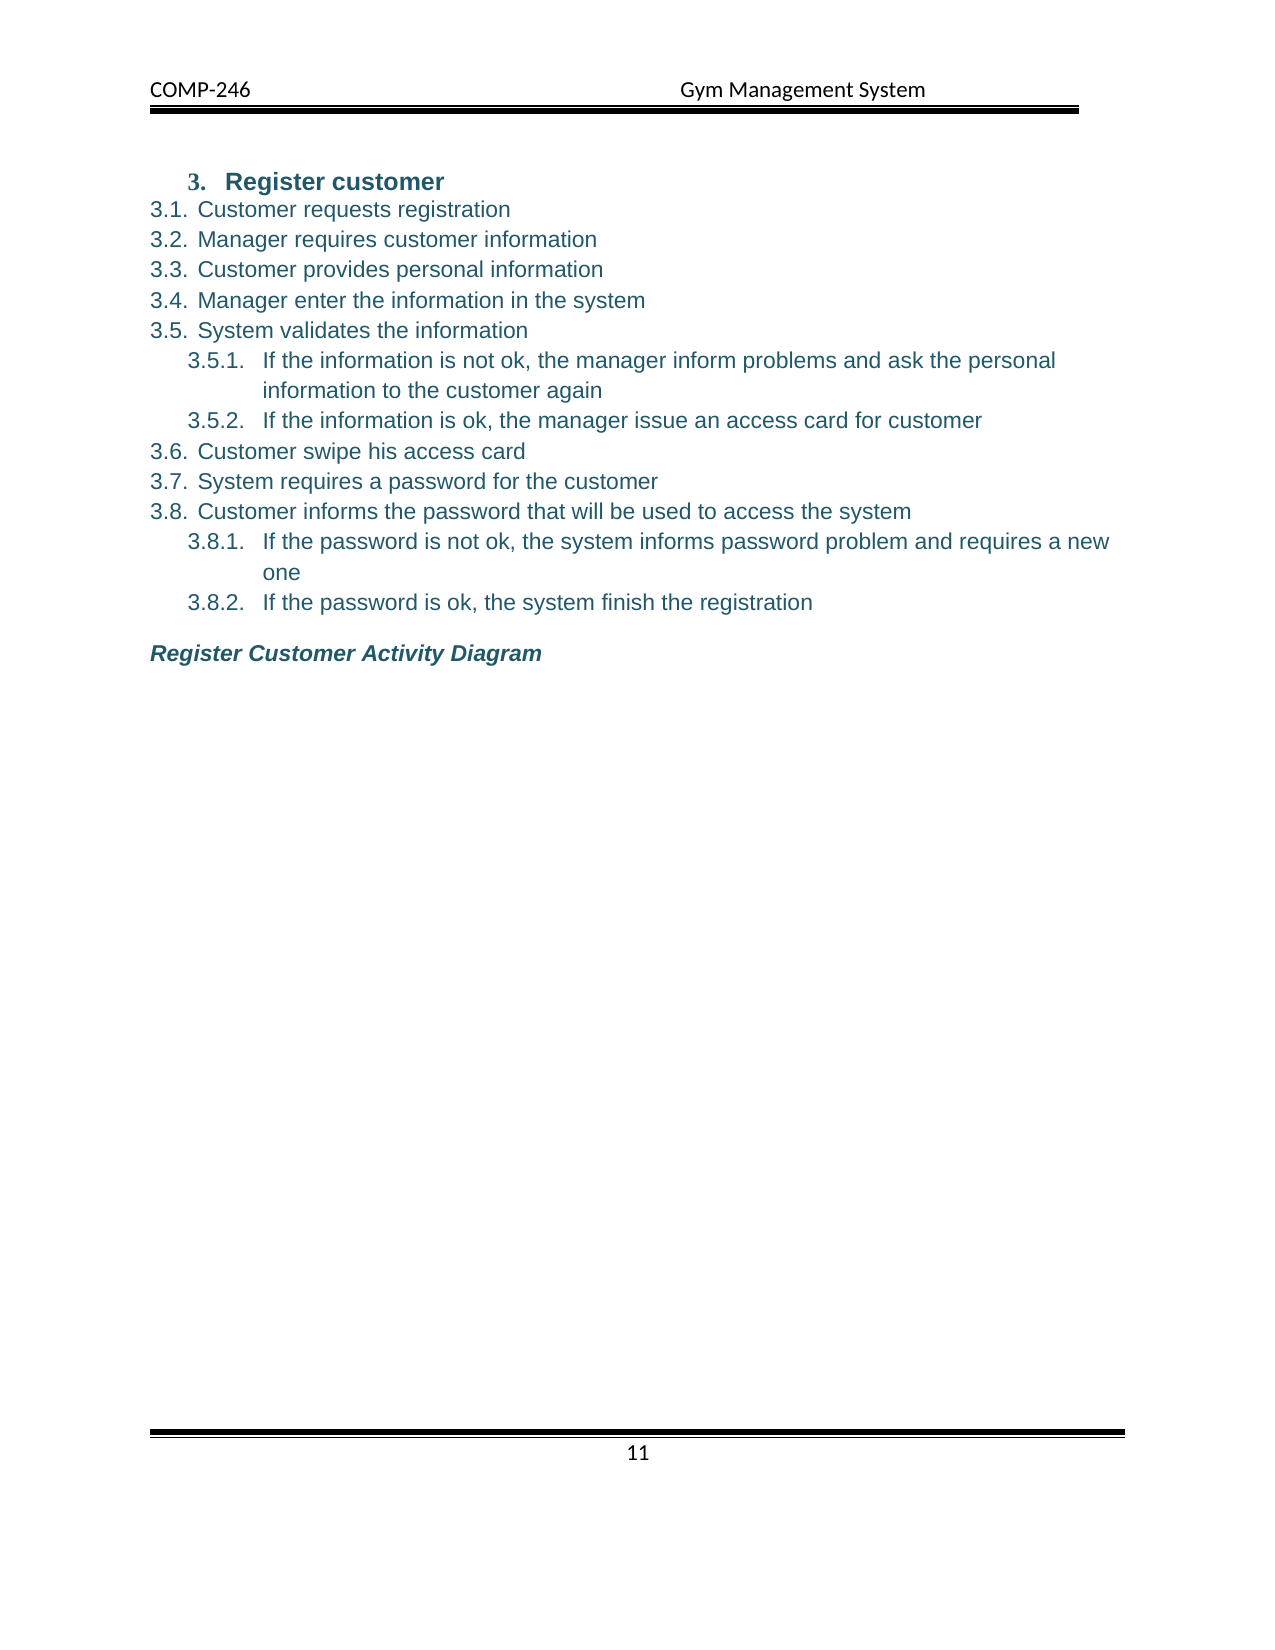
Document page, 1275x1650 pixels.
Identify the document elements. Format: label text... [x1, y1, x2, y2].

list Customer provides personal information [150, 256, 1125, 283]
list System requires a password for the customer [150, 468, 1125, 494]
list Customer swipe his access card [150, 438, 1125, 464]
list If the password is ok, the system finish the registration [187, 589, 1125, 615]
list System validates the information [150, 317, 1125, 343]
list Customer informs the password that will be used to access the system [150, 498, 1125, 524]
text Register Customer Activity Diagram [150, 640, 1125, 666]
list If the information is not ok, the manager inform problems and ask the personal information to the customer again [187, 347, 1125, 404]
list If the information is ok, the manager issue an access card for customer [187, 407, 1125, 434]
list Customer requests registration [150, 196, 1125, 222]
list If the password is not ok, the system informs password problem and requires a new one [187, 528, 1125, 585]
list Manager requires customer information [150, 226, 1125, 253]
subtitle Register customer [187, 167, 1125, 196]
list Manager enter the information in the system [150, 287, 1125, 313]
